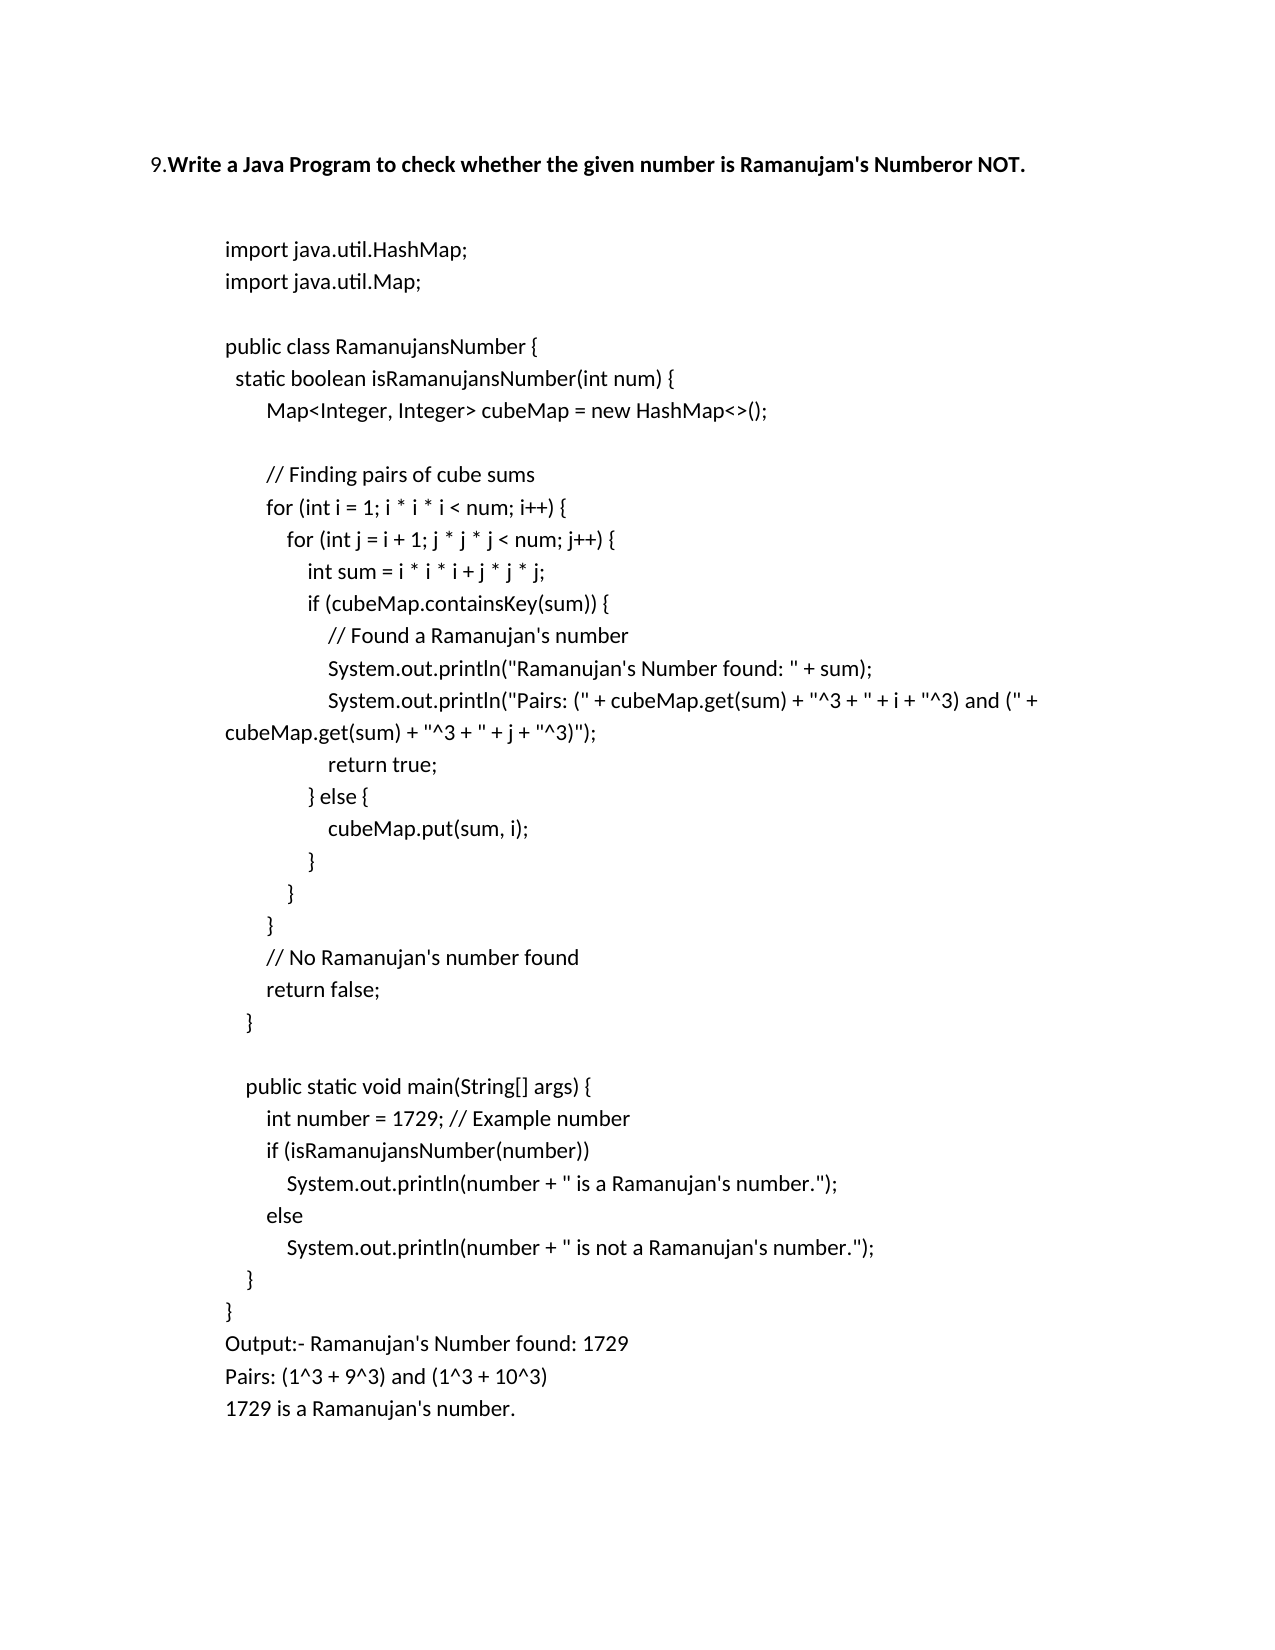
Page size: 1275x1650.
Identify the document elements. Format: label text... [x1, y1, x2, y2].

list } [225, 879, 1125, 907]
list for (int i = 1; i * i * i < num; i++) { [225, 493, 1125, 521]
list public class RamanujansNumber { [225, 332, 1125, 360]
list } else { [225, 782, 1125, 810]
list 1729 is a Ramanujan's number. [225, 1394, 1125, 1422]
list return false; [225, 976, 1125, 1003]
list System.out.println(number + " is not a Ramanujan's number."); [225, 1233, 1125, 1261]
list Output:- Ramanujan's Number found: 1729 [225, 1329, 1125, 1358]
list } [225, 1265, 1125, 1293]
list System.out.println("Ramanujan's Number found: " + sum); [225, 654, 1125, 682]
list } [225, 1297, 1125, 1325]
list else [225, 1201, 1125, 1229]
list // Finding pairs of cube sums [225, 461, 1125, 488]
list System.out.println(number + " is a Ramanujan's number."); [225, 1169, 1125, 1197]
list int sum = i * i * i + j * j * j; [225, 557, 1125, 585]
list System.out.println("Pairs: (" + cubeMap.get(sum) + "^3 + " + i + "^3) and (" + cubeMap.get(sum) + "^3 + " + j + "^3)"); [225, 686, 1125, 746]
list import java.util.Map; [225, 267, 1125, 295]
list if (cubeMap.containsKey(sum)) { [225, 589, 1125, 617]
text 9.Write a Java Program to check whether the given number is Ramanujam's Numberor NOT. [150, 150, 1125, 178]
list Map<Integer, Integer> cubeMap = new HashMap<>(); [225, 396, 1125, 424]
list import java.util.HashMap; [225, 235, 1125, 263]
list public static void main(String[] args) { [225, 1072, 1125, 1100]
list } [225, 911, 1125, 939]
list int number = 1729; // Example number [225, 1104, 1125, 1132]
list if (isRamanujansNumber(number)) [225, 1136, 1125, 1164]
list } [225, 847, 1125, 875]
list return true; [225, 750, 1125, 778]
list // Found a Ramanujan's number [225, 621, 1125, 649]
list Pairs: (1^3 + 9^3) and (1^3 + 10^3) [225, 1362, 1125, 1390]
list cubeMap.put(sum, i); [225, 814, 1125, 843]
list for (int j = i + 1; j * j * j < num; j++) { [225, 525, 1125, 553]
list // No Ramanujan's number found [225, 943, 1125, 971]
list static boolean isRamanujansNumber(int num) { [225, 364, 1125, 392]
list } [225, 1008, 1125, 1036]
